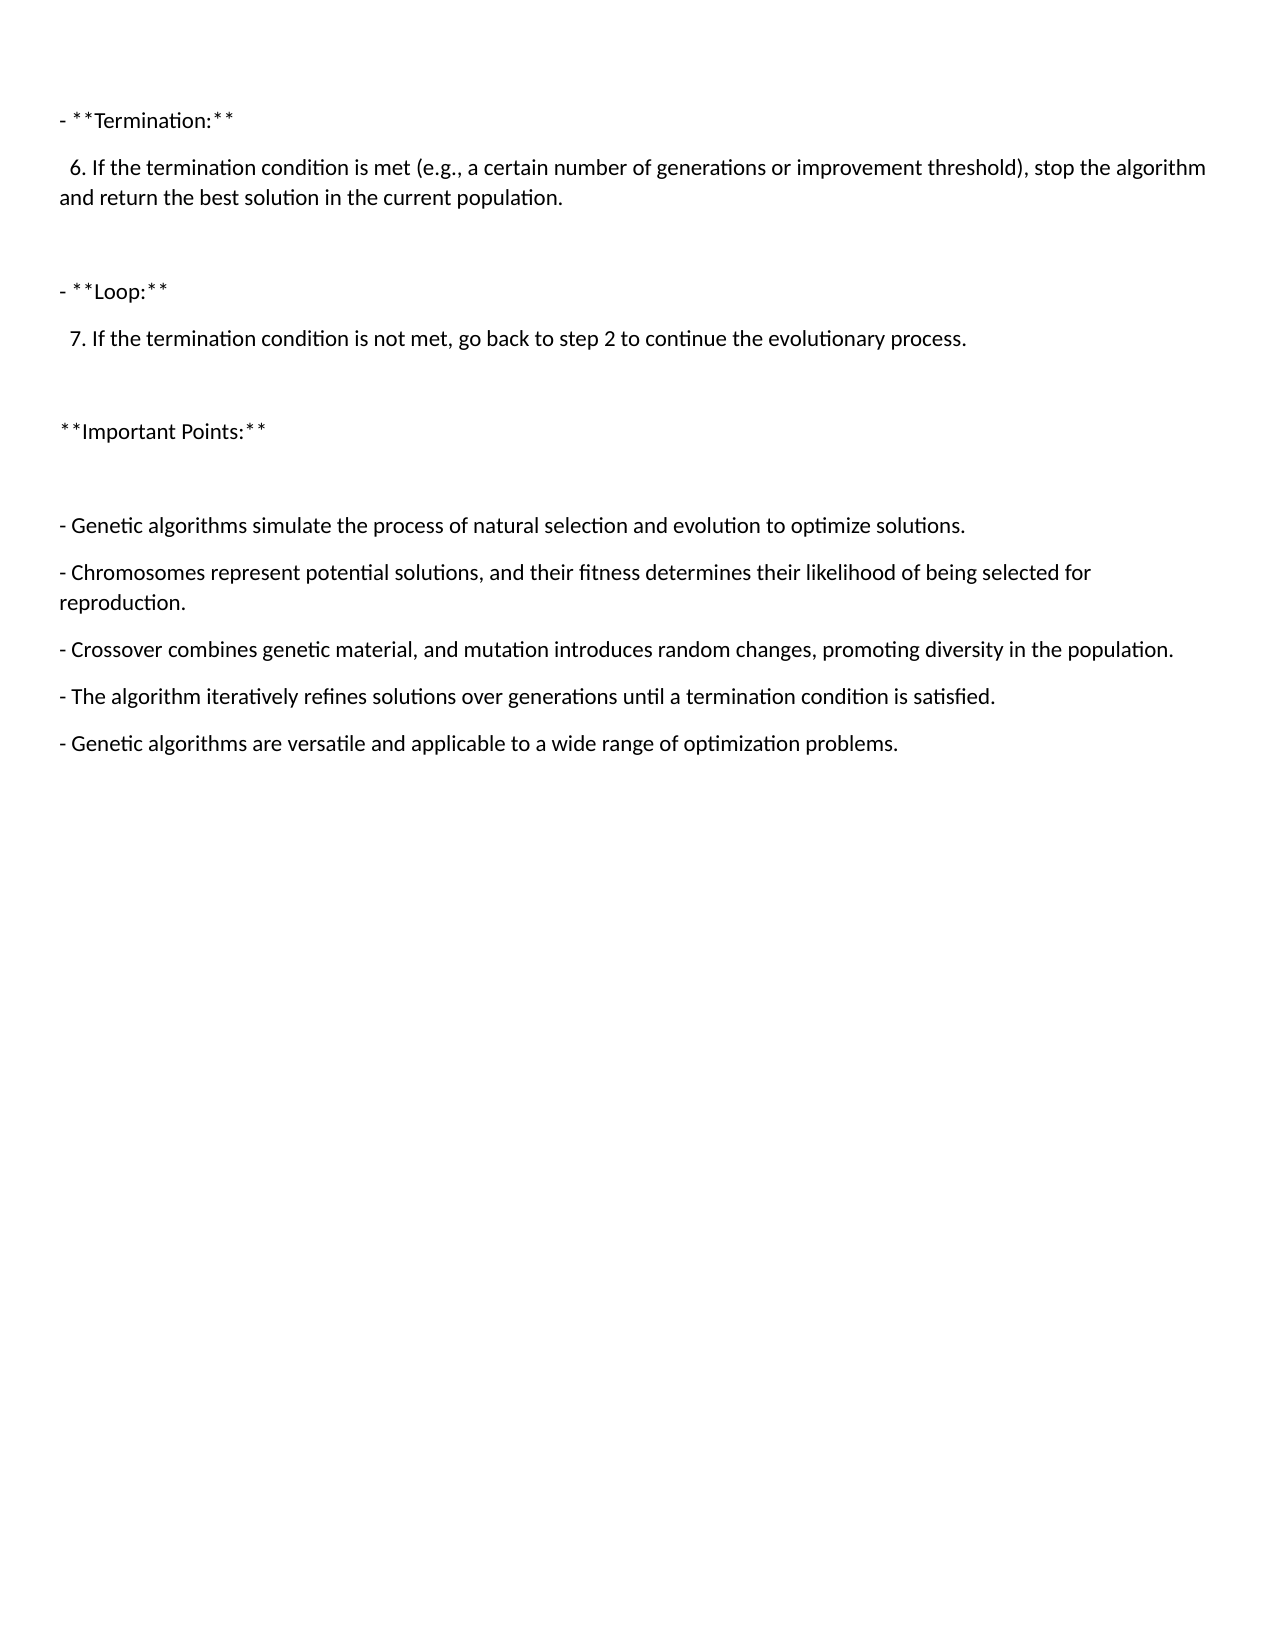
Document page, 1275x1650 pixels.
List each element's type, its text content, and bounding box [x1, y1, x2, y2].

text **Important Points:** [59, 417, 1216, 445]
text 6. If the termination condition is met (e.g., a certain number of generations or improvement threshold), stop the algorithm and return the best solution in the current population. [59, 153, 1216, 211]
text - The algorithm iteratively refines solutions over generations until a termination condition is satisfied. [59, 682, 1216, 710]
text - Genetic algorithms simulate the process of natural selection and evolution to optimize solutions. [59, 511, 1216, 539]
text - Chromosomes represent potential solutions, and their fitness determines their likelihood of being selected for reproduction. [59, 558, 1216, 616]
text - Genetic algorithms are versatile and applicable to a wide range of optimization problems. [59, 729, 1216, 757]
text 7. If the termination condition is not met, go back to step 2 to continue the evolutionary process. [59, 324, 1216, 352]
text - **Termination:** [59, 106, 1216, 134]
text - **Loop:** [59, 277, 1216, 305]
text - Crossover combines genetic material, and mutation introduces random changes, promoting diversity in the population. [59, 635, 1216, 663]
